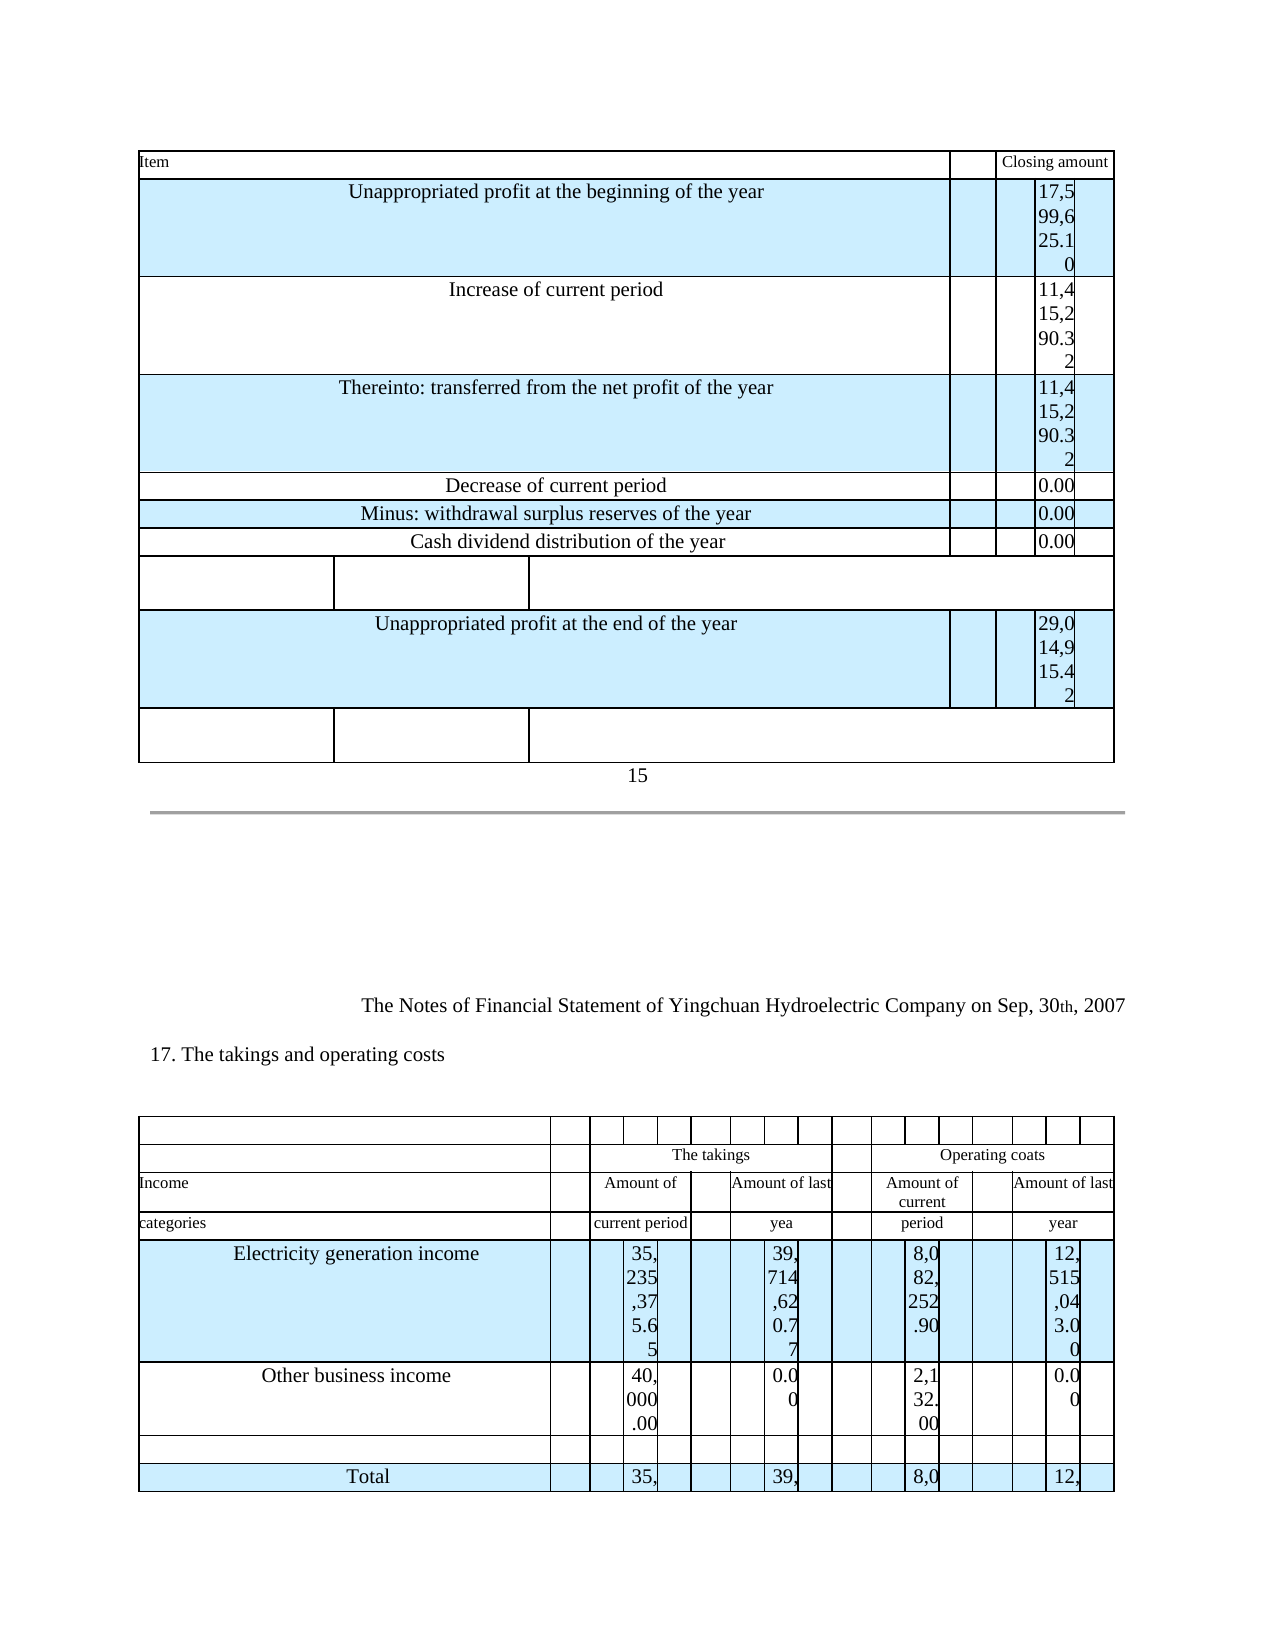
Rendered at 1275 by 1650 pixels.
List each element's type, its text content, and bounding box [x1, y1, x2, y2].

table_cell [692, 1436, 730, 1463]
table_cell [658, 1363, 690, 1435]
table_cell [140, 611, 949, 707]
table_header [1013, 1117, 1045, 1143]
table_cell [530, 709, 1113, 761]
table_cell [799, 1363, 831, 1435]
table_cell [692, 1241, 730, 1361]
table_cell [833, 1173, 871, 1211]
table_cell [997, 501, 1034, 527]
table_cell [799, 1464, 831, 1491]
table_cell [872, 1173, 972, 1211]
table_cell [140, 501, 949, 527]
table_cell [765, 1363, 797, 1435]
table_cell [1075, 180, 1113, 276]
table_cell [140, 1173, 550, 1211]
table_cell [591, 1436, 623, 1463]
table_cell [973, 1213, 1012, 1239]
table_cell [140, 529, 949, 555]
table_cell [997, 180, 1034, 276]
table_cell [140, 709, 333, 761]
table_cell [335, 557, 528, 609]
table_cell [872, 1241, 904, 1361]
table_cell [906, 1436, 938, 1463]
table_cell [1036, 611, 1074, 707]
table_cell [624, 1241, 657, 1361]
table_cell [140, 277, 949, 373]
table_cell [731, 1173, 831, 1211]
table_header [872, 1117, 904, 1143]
text The Notes of Financial Statement of Yingchuan Hydroelectric Company on Sep, 30th, 2007 [150, 993, 1125, 1017]
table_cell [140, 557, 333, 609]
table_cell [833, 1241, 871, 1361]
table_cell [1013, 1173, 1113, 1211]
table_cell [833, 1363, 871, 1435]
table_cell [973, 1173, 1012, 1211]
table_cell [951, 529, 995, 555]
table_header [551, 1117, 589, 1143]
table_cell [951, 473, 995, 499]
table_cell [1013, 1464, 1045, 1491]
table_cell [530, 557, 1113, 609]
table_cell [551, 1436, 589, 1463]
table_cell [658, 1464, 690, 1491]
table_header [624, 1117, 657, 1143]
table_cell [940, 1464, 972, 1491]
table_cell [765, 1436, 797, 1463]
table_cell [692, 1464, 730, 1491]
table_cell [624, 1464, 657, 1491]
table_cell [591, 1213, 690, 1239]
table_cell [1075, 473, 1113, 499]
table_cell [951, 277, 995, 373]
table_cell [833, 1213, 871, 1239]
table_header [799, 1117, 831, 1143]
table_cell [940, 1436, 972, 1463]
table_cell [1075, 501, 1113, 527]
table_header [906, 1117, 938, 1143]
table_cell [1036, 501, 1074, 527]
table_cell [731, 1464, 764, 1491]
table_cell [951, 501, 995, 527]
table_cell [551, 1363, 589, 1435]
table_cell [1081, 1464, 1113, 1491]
text 15 [150, 763, 1125, 787]
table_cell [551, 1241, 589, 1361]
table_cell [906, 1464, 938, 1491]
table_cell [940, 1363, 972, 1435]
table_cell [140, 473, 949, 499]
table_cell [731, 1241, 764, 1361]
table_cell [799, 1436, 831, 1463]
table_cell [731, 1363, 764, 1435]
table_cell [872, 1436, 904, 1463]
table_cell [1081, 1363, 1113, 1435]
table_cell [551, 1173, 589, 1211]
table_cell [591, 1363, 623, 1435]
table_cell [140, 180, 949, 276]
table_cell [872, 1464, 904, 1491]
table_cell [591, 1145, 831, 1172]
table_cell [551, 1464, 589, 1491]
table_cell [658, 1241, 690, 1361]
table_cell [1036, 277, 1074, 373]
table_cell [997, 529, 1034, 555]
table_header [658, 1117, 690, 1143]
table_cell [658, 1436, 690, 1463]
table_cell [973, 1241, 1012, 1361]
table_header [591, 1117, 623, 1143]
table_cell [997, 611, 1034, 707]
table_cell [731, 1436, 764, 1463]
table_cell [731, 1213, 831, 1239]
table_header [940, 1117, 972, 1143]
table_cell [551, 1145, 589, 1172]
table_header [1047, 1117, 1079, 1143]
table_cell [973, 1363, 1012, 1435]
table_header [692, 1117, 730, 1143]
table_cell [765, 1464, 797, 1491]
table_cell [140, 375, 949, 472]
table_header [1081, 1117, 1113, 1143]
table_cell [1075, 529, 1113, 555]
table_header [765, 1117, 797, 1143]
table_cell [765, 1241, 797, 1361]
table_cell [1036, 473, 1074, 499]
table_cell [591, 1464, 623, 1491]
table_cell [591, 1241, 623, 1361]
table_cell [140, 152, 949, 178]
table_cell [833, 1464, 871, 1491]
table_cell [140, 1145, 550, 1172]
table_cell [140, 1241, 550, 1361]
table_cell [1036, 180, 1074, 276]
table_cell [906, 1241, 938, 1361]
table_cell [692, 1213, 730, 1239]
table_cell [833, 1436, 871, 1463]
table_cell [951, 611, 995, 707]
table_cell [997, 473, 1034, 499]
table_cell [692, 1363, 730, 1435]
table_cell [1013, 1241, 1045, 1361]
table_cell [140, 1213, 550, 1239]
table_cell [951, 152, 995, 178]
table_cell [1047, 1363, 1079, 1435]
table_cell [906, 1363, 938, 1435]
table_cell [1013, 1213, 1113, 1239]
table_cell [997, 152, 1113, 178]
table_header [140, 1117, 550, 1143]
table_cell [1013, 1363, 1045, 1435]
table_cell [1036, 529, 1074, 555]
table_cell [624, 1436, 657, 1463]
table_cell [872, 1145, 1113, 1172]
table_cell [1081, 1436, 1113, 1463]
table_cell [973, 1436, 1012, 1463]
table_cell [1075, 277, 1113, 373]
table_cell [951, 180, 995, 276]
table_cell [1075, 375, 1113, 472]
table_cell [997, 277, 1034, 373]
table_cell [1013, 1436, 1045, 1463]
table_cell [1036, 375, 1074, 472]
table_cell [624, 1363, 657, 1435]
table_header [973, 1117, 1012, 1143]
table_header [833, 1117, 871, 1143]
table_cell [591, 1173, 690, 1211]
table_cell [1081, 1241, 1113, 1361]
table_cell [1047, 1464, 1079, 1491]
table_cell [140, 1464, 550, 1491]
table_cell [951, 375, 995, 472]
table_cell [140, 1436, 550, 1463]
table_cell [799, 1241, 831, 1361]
text 17. The takings and operating costs [150, 1042, 1125, 1066]
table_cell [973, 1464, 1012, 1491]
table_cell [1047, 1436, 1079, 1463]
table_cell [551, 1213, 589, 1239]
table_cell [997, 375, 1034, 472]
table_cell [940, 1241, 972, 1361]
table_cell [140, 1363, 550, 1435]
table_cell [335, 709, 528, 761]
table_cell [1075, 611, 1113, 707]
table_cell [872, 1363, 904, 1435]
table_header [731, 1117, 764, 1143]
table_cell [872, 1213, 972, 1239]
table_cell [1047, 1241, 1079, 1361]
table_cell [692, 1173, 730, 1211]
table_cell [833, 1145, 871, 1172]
